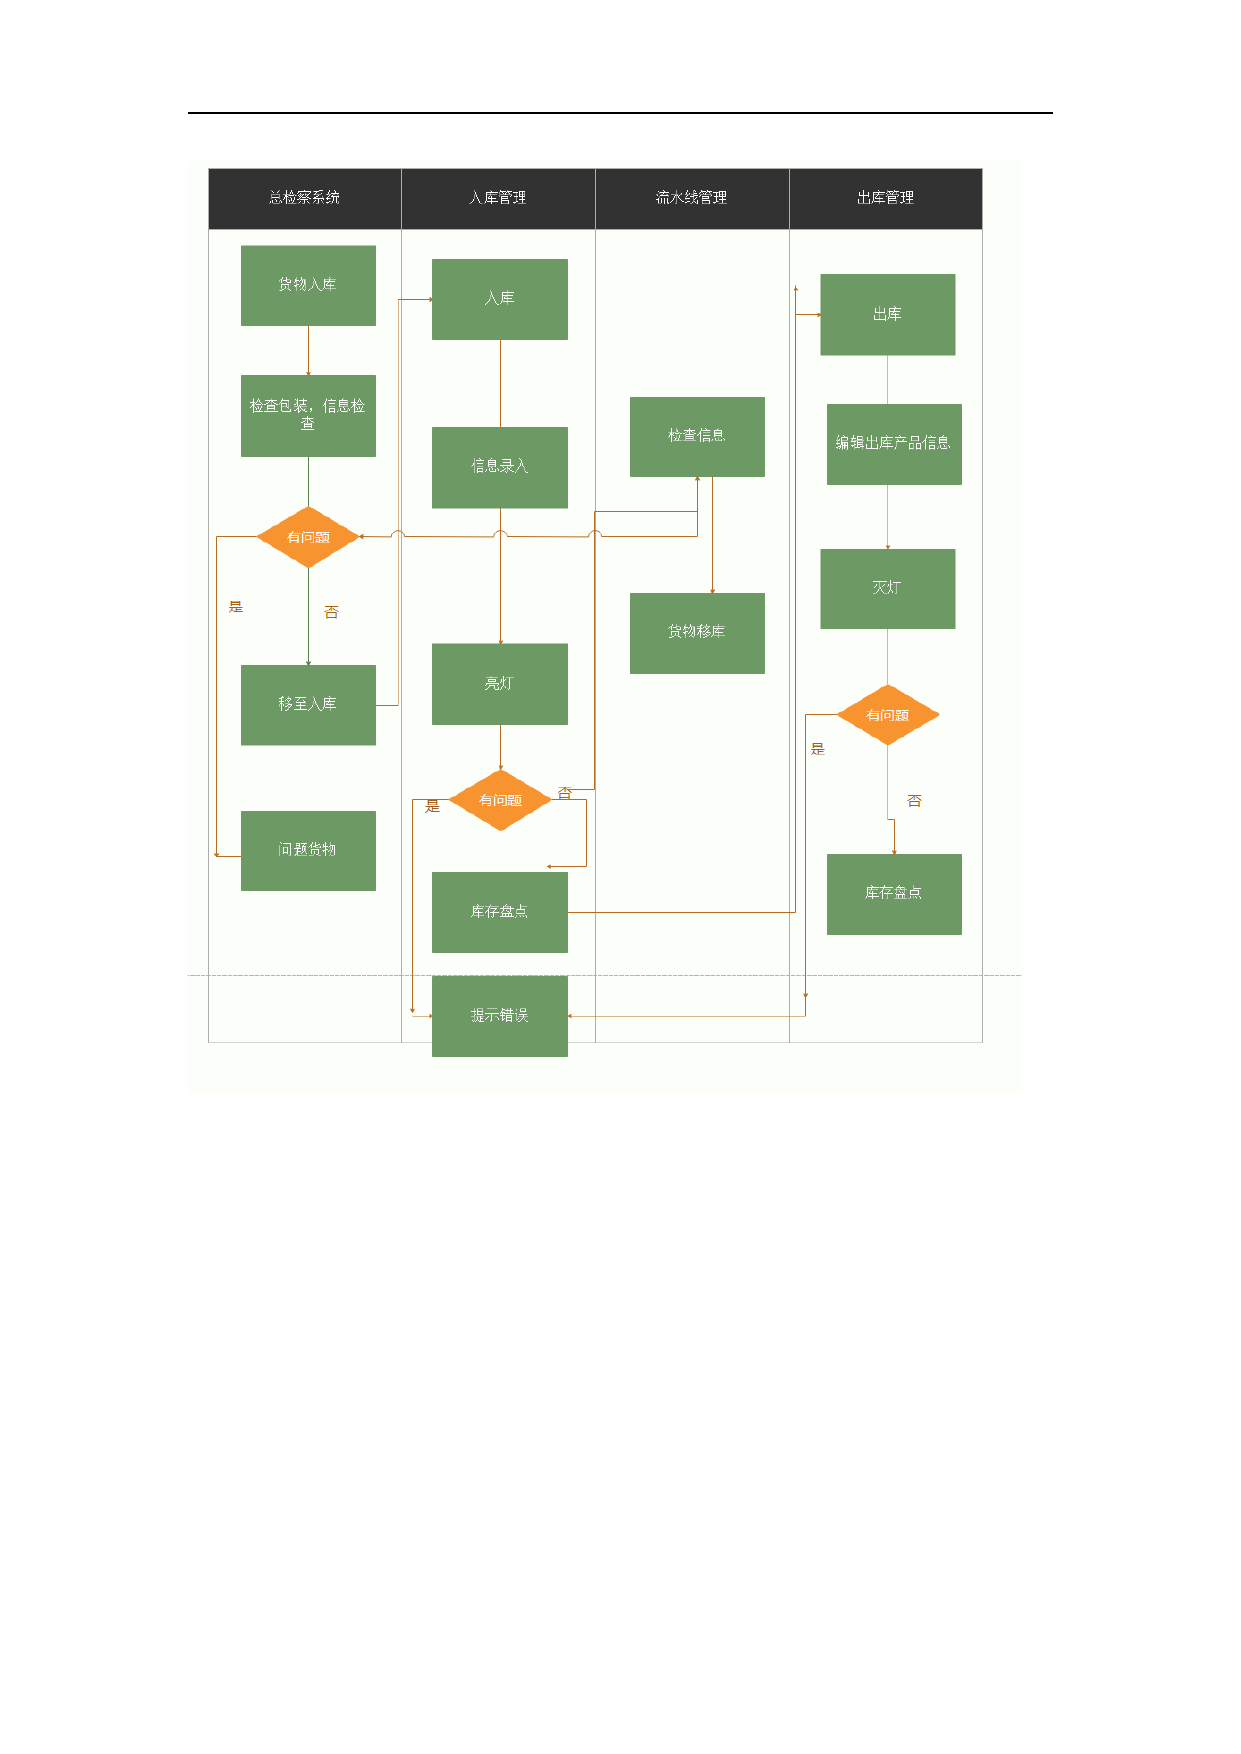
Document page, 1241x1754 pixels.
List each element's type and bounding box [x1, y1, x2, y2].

picture [187, 161, 1023, 1093]
